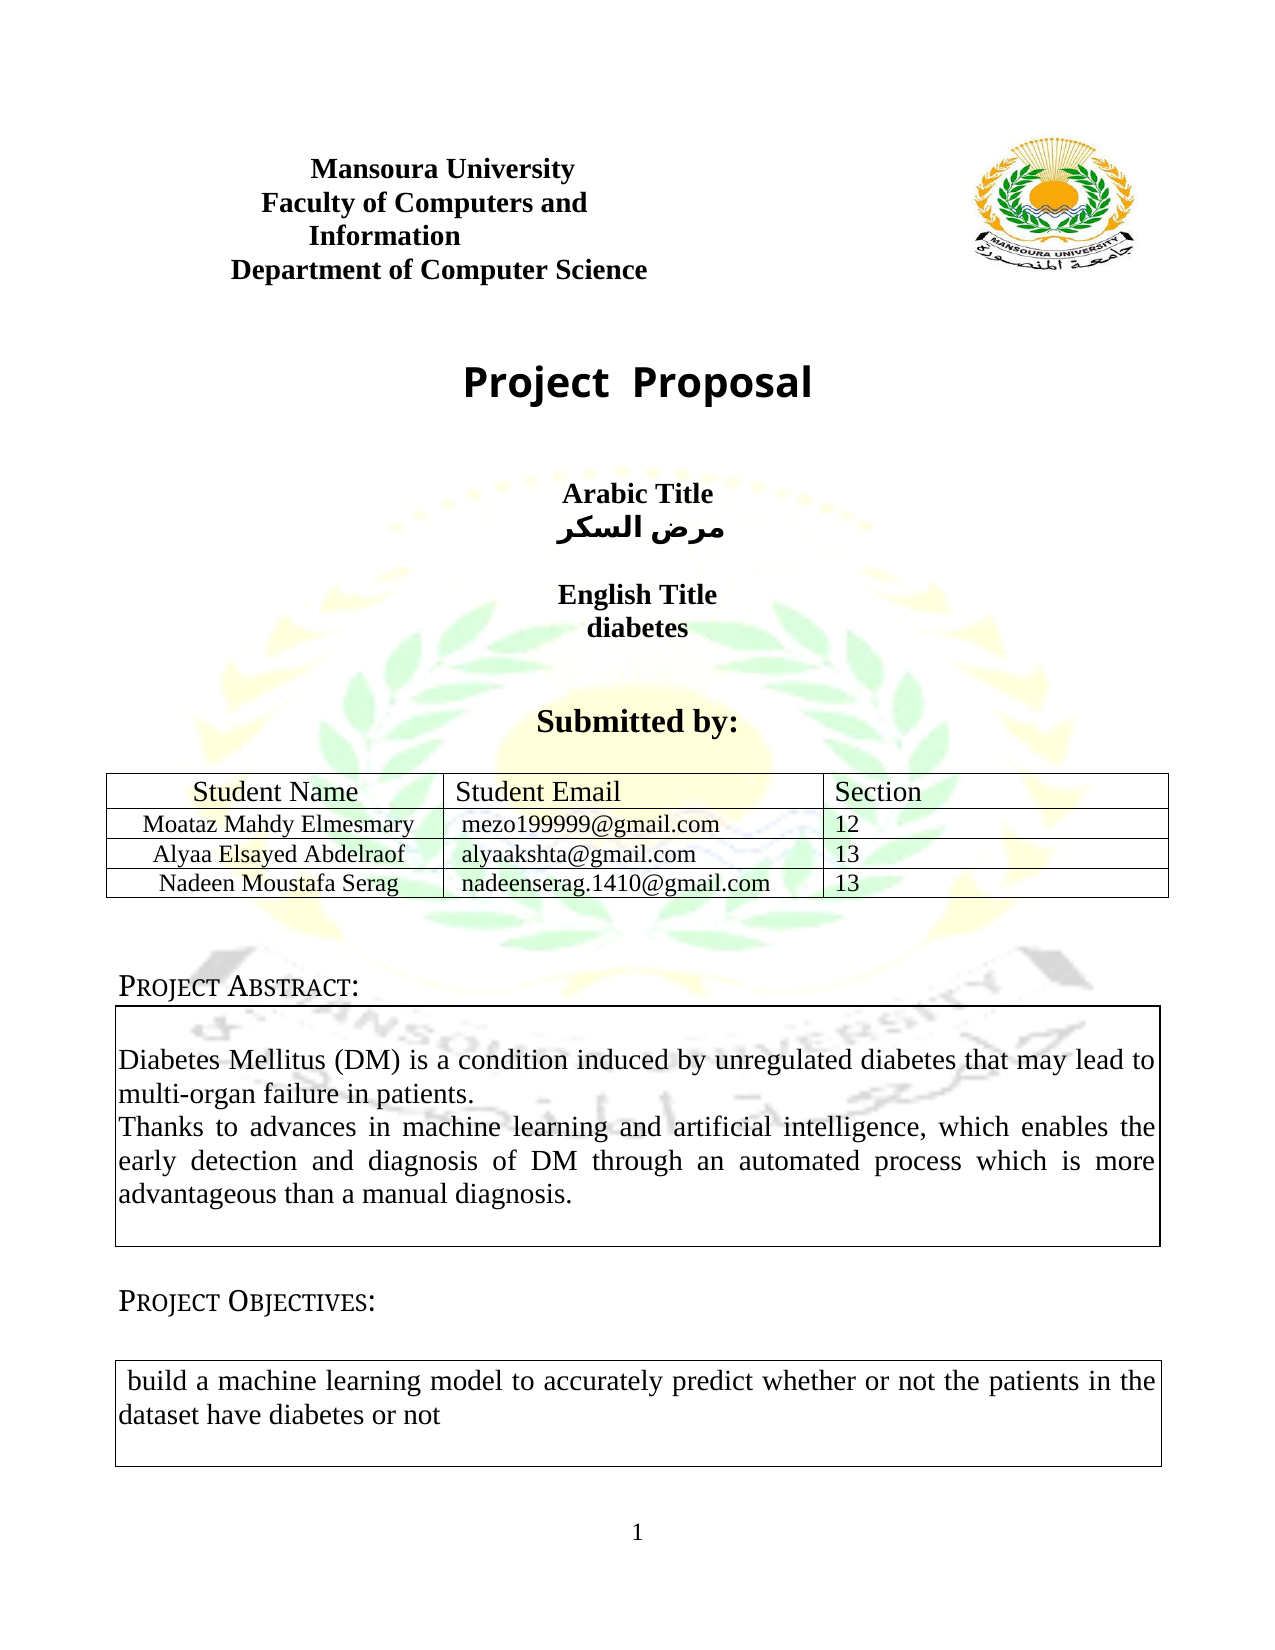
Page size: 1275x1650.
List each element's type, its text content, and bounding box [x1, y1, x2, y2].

table_cell Alyaa Elsayed Abdelraof [107, 839, 443, 867]
text Department of Computer Science [118, 252, 651, 285]
text Project Abstract: [118, 965, 1157, 1005]
table_header Student Name [107, 774, 443, 808]
subtitle diabetes [118, 610, 1157, 644]
text Faculty of Computers and Information [118, 185, 651, 252]
table_cell 13 [824, 839, 1168, 867]
table_cell mezo199999@gmail.com [444, 809, 823, 838]
table_cell alyaakshta@gmail.com [444, 839, 823, 867]
text Project Objectives: [118, 1281, 1157, 1320]
subtitle Arabic Title [118, 476, 1157, 510]
text Project Proposal [118, 352, 1157, 409]
text build a machine learning model to accurately predict whether or not the patients in the dataset have diabetes or not [116, 1361, 1161, 1430]
picture [964, 131, 1144, 276]
table_cell Nadeen Moustafa Serag [107, 869, 443, 897]
table_header Section [824, 774, 1168, 808]
subtitle Submitted by: [118, 701, 1157, 740]
table_cell 13 [824, 869, 1168, 897]
table_cell nadeenserag.1410@gmail.com [444, 869, 823, 897]
table_cell 12 [824, 809, 1168, 838]
table_cell Moataz Mahdy Elmesmary [107, 809, 443, 838]
text Mansoura University [118, 151, 651, 185]
text Thanks to advances in machine learning and artificial intelligence, which enables the early detection and diagnosis of DM through an automated process which is more advantageous than a manual diagnosis. [118, 1109, 1157, 1210]
table_header Student Email [444, 774, 823, 808]
subtitle مرض السكر [118, 510, 1157, 543]
subtitle English Title [118, 577, 1157, 610]
text Diabetes Mellitus (DM) is a condition induced by unregulated diabetes that may lead to multi-organ failure in patients. [118, 1042, 1157, 1109]
